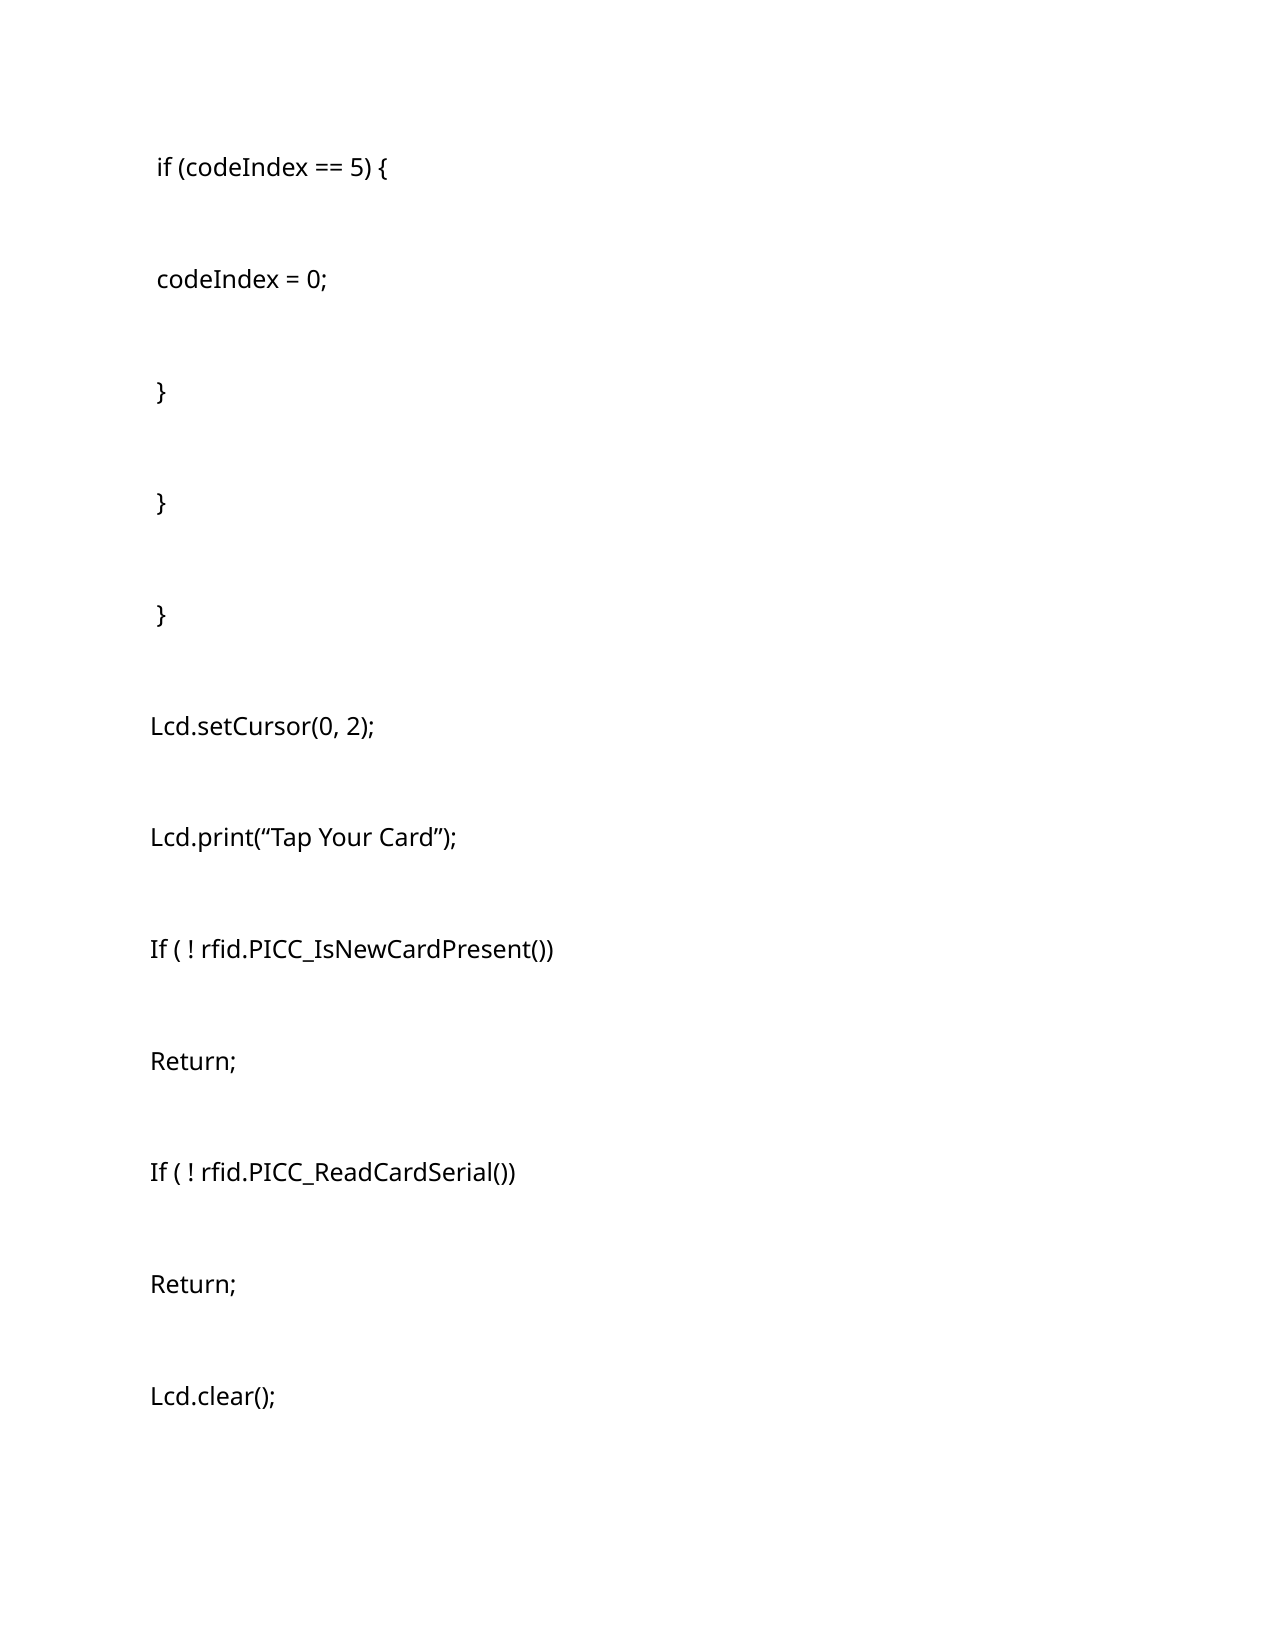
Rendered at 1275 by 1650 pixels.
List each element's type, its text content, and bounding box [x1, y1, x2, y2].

text } [150, 373, 1125, 407]
text } [150, 485, 1125, 519]
text Return; [150, 1267, 1125, 1301]
text Lcd.setCursor(0, 2); [150, 708, 1125, 742]
text If ( ! rfid.PICC_ReadCardSerial()) [150, 1155, 1125, 1189]
text if (codeIndex == 5) { [150, 150, 1125, 184]
text If ( ! rfid.PICC_IsNewCardPresent()) [150, 932, 1125, 966]
text codeIndex = 0; [150, 262, 1125, 296]
text Lcd.clear(); [150, 1378, 1125, 1412]
text } [150, 597, 1125, 631]
text Return; [150, 1043, 1125, 1077]
text Lcd.print(“Tap Your Card”); [150, 820, 1125, 854]
